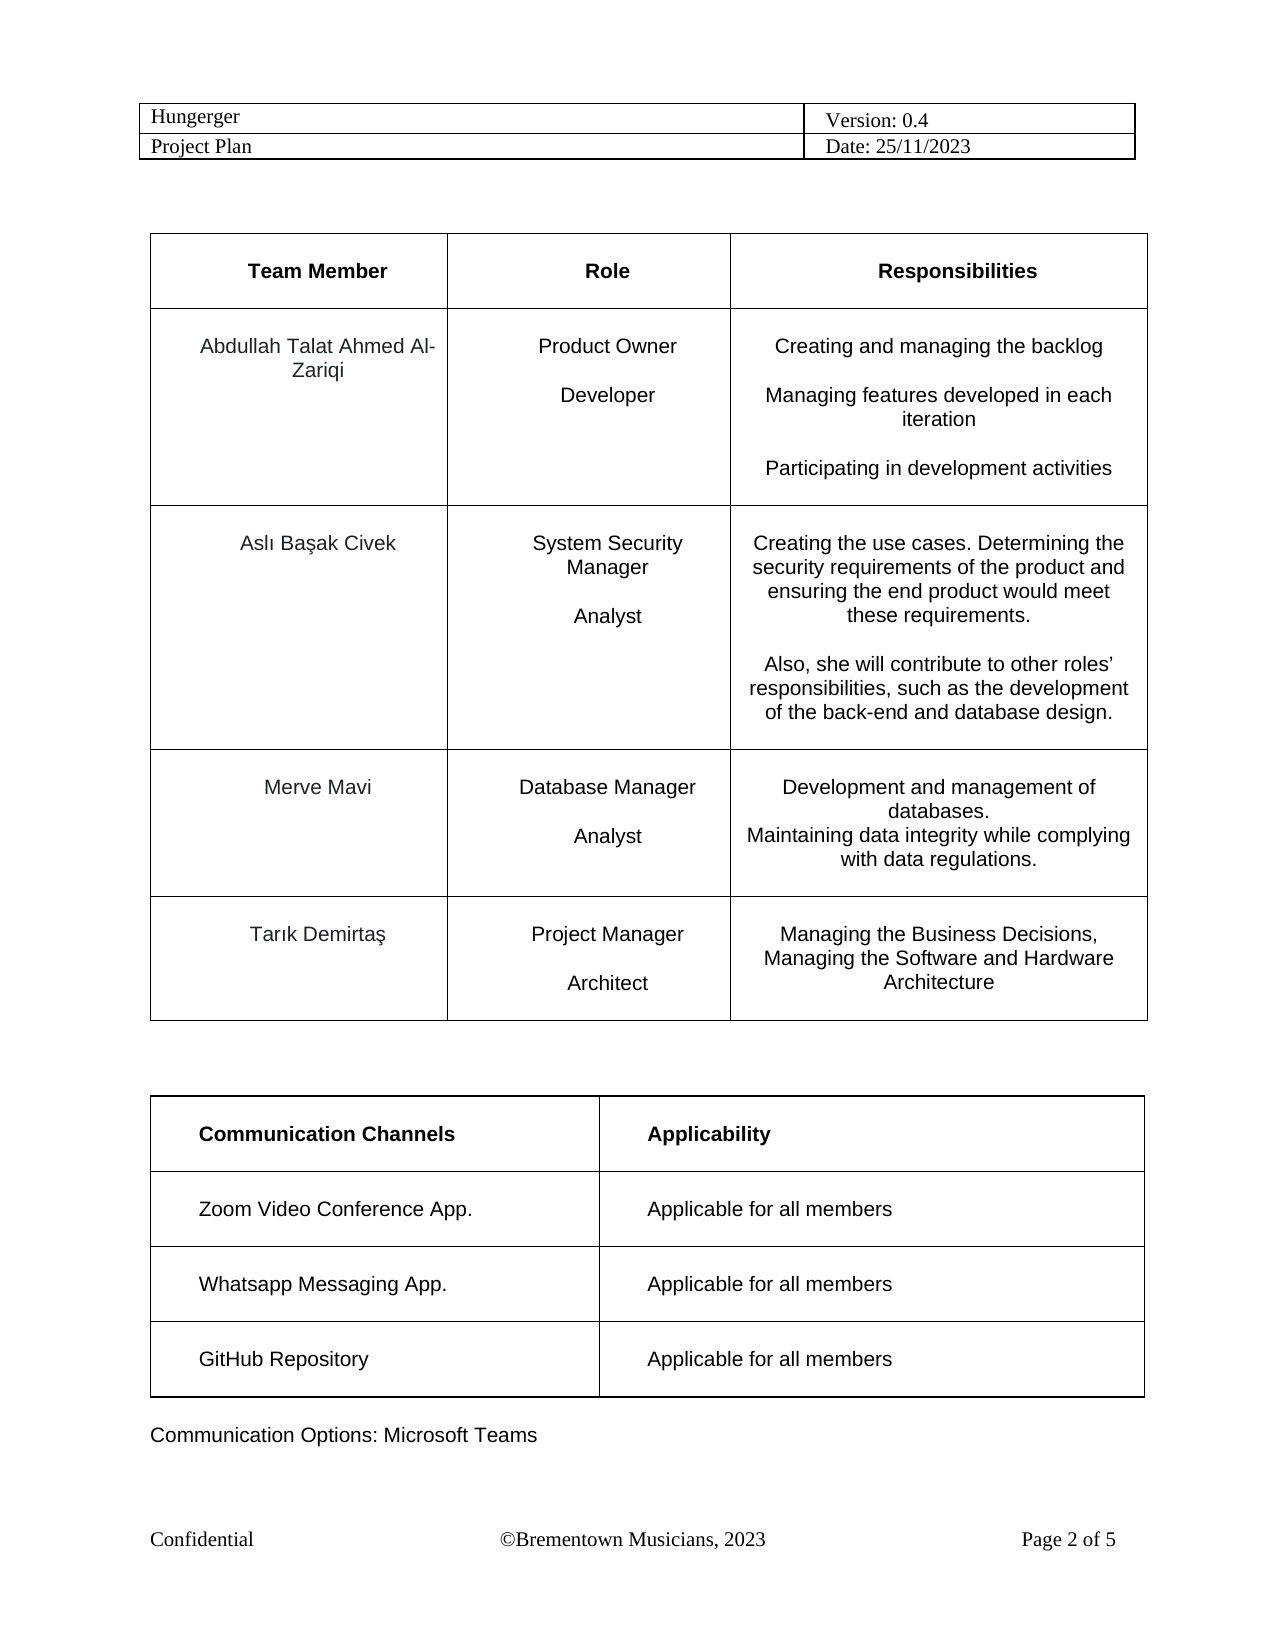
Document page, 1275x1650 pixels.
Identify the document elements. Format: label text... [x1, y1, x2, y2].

table_cell Product Owner Developer [448, 309, 730, 505]
table_cell Managing the Business Decisions, Managing the Software and Hardware Architecture [731, 897, 1147, 1020]
text Communication Options: Microsoft Teams [150, 1422, 1125, 1446]
table_cell Applicable for all members [600, 1247, 1144, 1321]
table_header Responsibilities [731, 234, 1147, 308]
table_cell Applicable for all members [600, 1172, 1144, 1246]
table_cell Aslı Başak Civek [151, 506, 447, 749]
table_header Role [448, 234, 730, 308]
table_cell Creating the use cases. Determining the security requirements of the product and ensuring the end product would meet these requirements. Also, she will contribute to other roles’ responsibilities, such as the development of the back-end and database design. [731, 506, 1147, 749]
table_cell Applicable for all members [600, 1322, 1144, 1396]
table_cell Abdullah Talat Ahmed Al-Zariqi [151, 309, 447, 505]
table_cell Merve Mavi [151, 750, 447, 896]
table_header Applicability [600, 1097, 1144, 1171]
table_cell GitHub Repository [151, 1322, 599, 1396]
table_cell Database Manager Analyst [448, 750, 730, 896]
table_cell Project Manager Architect [448, 897, 730, 1020]
table_header Communication Channels [151, 1097, 599, 1171]
table_cell System Security Manager Analyst [448, 506, 730, 749]
table_header Team Member [151, 234, 447, 308]
table_cell Zoom Video Conference App. [151, 1172, 599, 1246]
table_cell Creating and managing the backlog Managing features developed in each iteration Participating in development activities [731, 309, 1147, 505]
table_cell Whatsapp Messaging App. [151, 1247, 599, 1321]
table_cell Development and management of databases. Maintaining data integrity while complying with data regulations. [731, 750, 1147, 896]
table_cell Tarık Demirtaş [151, 897, 447, 1020]
